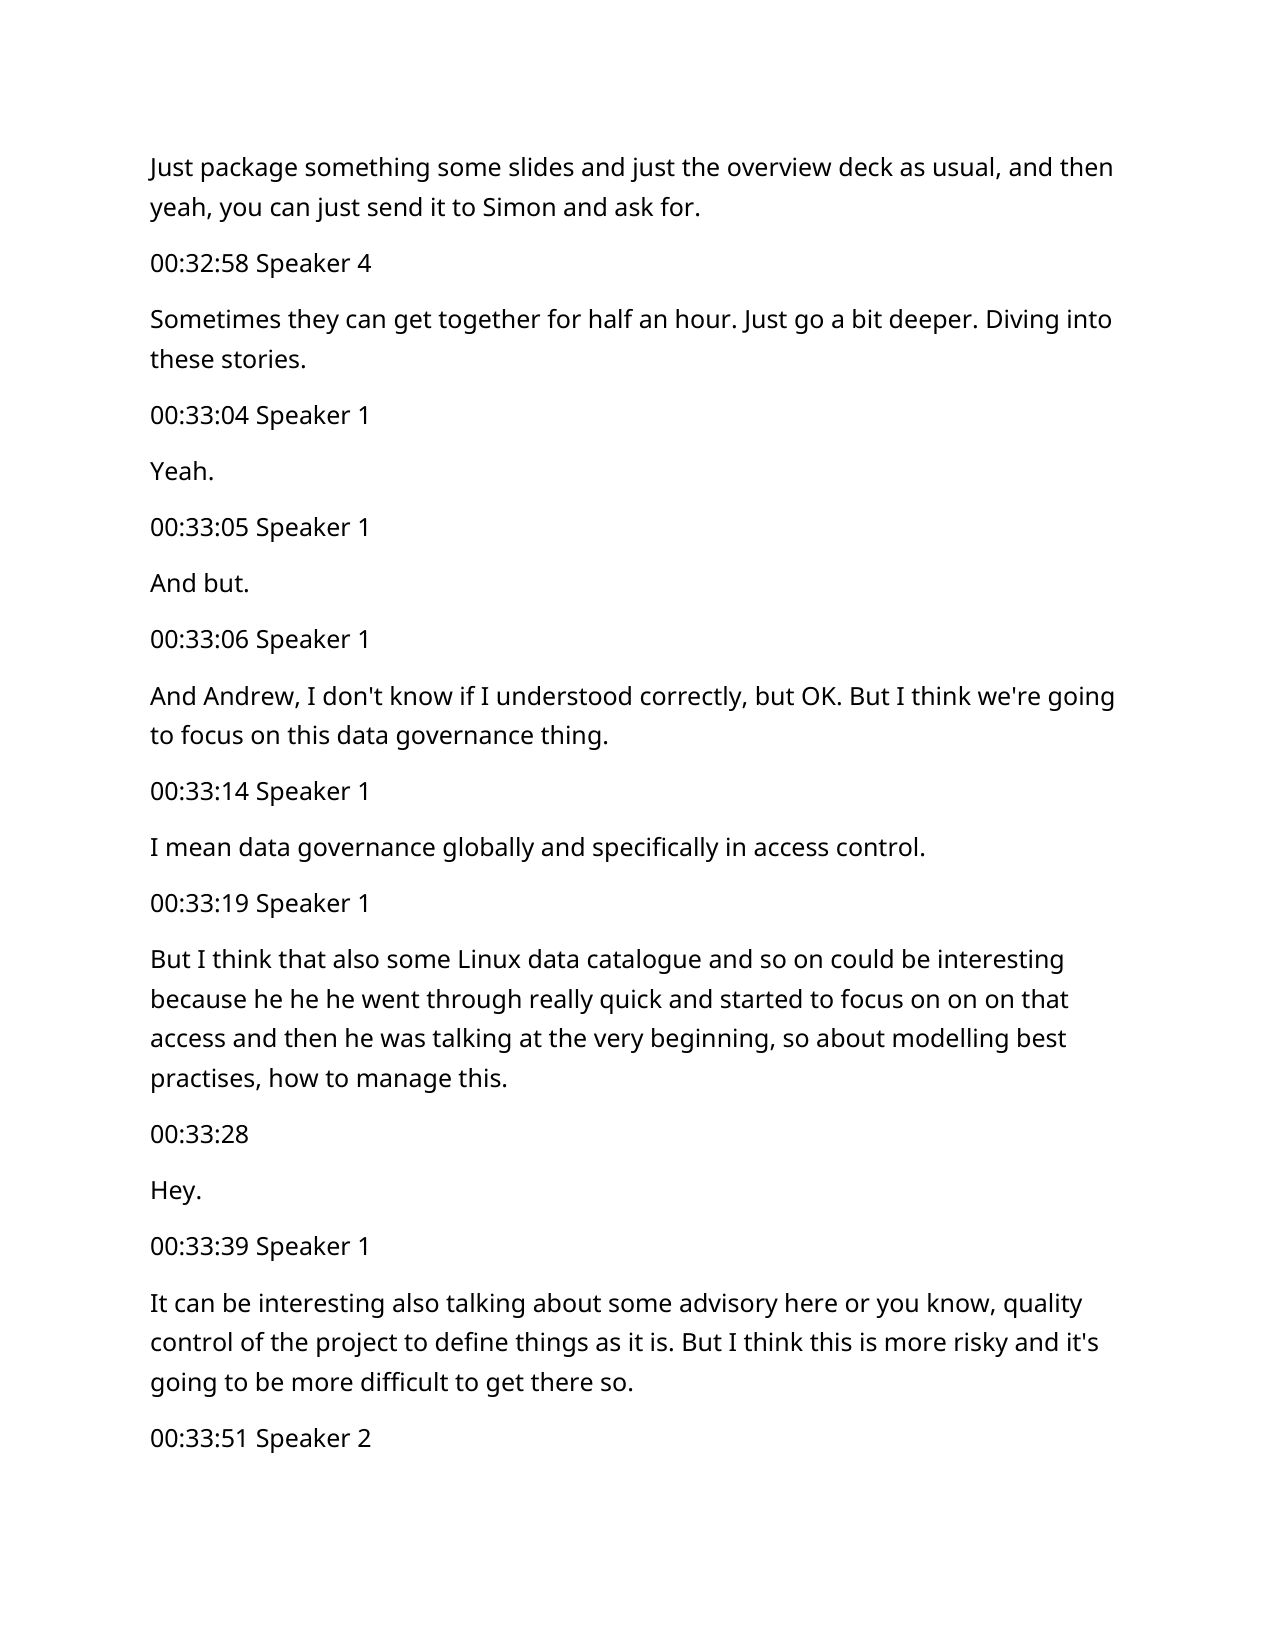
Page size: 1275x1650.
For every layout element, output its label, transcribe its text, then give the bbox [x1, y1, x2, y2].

text 00:33:19 Speaker 1 [150, 886, 1125, 920]
text 00:33:06 Speaker 1 [150, 622, 1125, 656]
text 00:33:51 Speaker 2 [150, 1420, 1125, 1454]
text Sometimes they can get together for half an hour. Just go a bit deeper. Diving into these stories. [150, 302, 1125, 375]
text Just package something some slides and just the overview deck as usual, and then yeah, you can just send it to Simon and ask for. [150, 150, 1125, 223]
text And but. [150, 566, 1125, 600]
text And Andrew, I don't know if I understood correctly, but OK. But I think we're going to focus on this data governance thing. [150, 678, 1125, 752]
text It can be interesting also talking about some advisory here or you know, quality control of the project to define things as it is. But I think this is more risky and it's going to be more difficult to get there so. [150, 1285, 1125, 1398]
text Yeah. [150, 453, 1125, 488]
text But I think that also some Linux data catalogue and so on could be interesting because he he he went through really quick and started to focus on on on that access and then he was talking at the very beginning, so about modelling best practises, how to manage this. [150, 942, 1125, 1095]
text 00:33:05 Speaker 1 [150, 510, 1125, 544]
text Hey. [150, 1173, 1125, 1207]
text 00:33:14 Speaker 1 [150, 774, 1125, 808]
text 00:33:04 Speaker 1 [150, 397, 1125, 431]
text 00:33:39 Speaker 1 [150, 1229, 1125, 1263]
text 00:33:28 [150, 1117, 1125, 1151]
text 00:32:58 Speaker 4 [150, 246, 1125, 280]
text I mean data governance globally and specifically in access control. [150, 830, 1125, 864]
